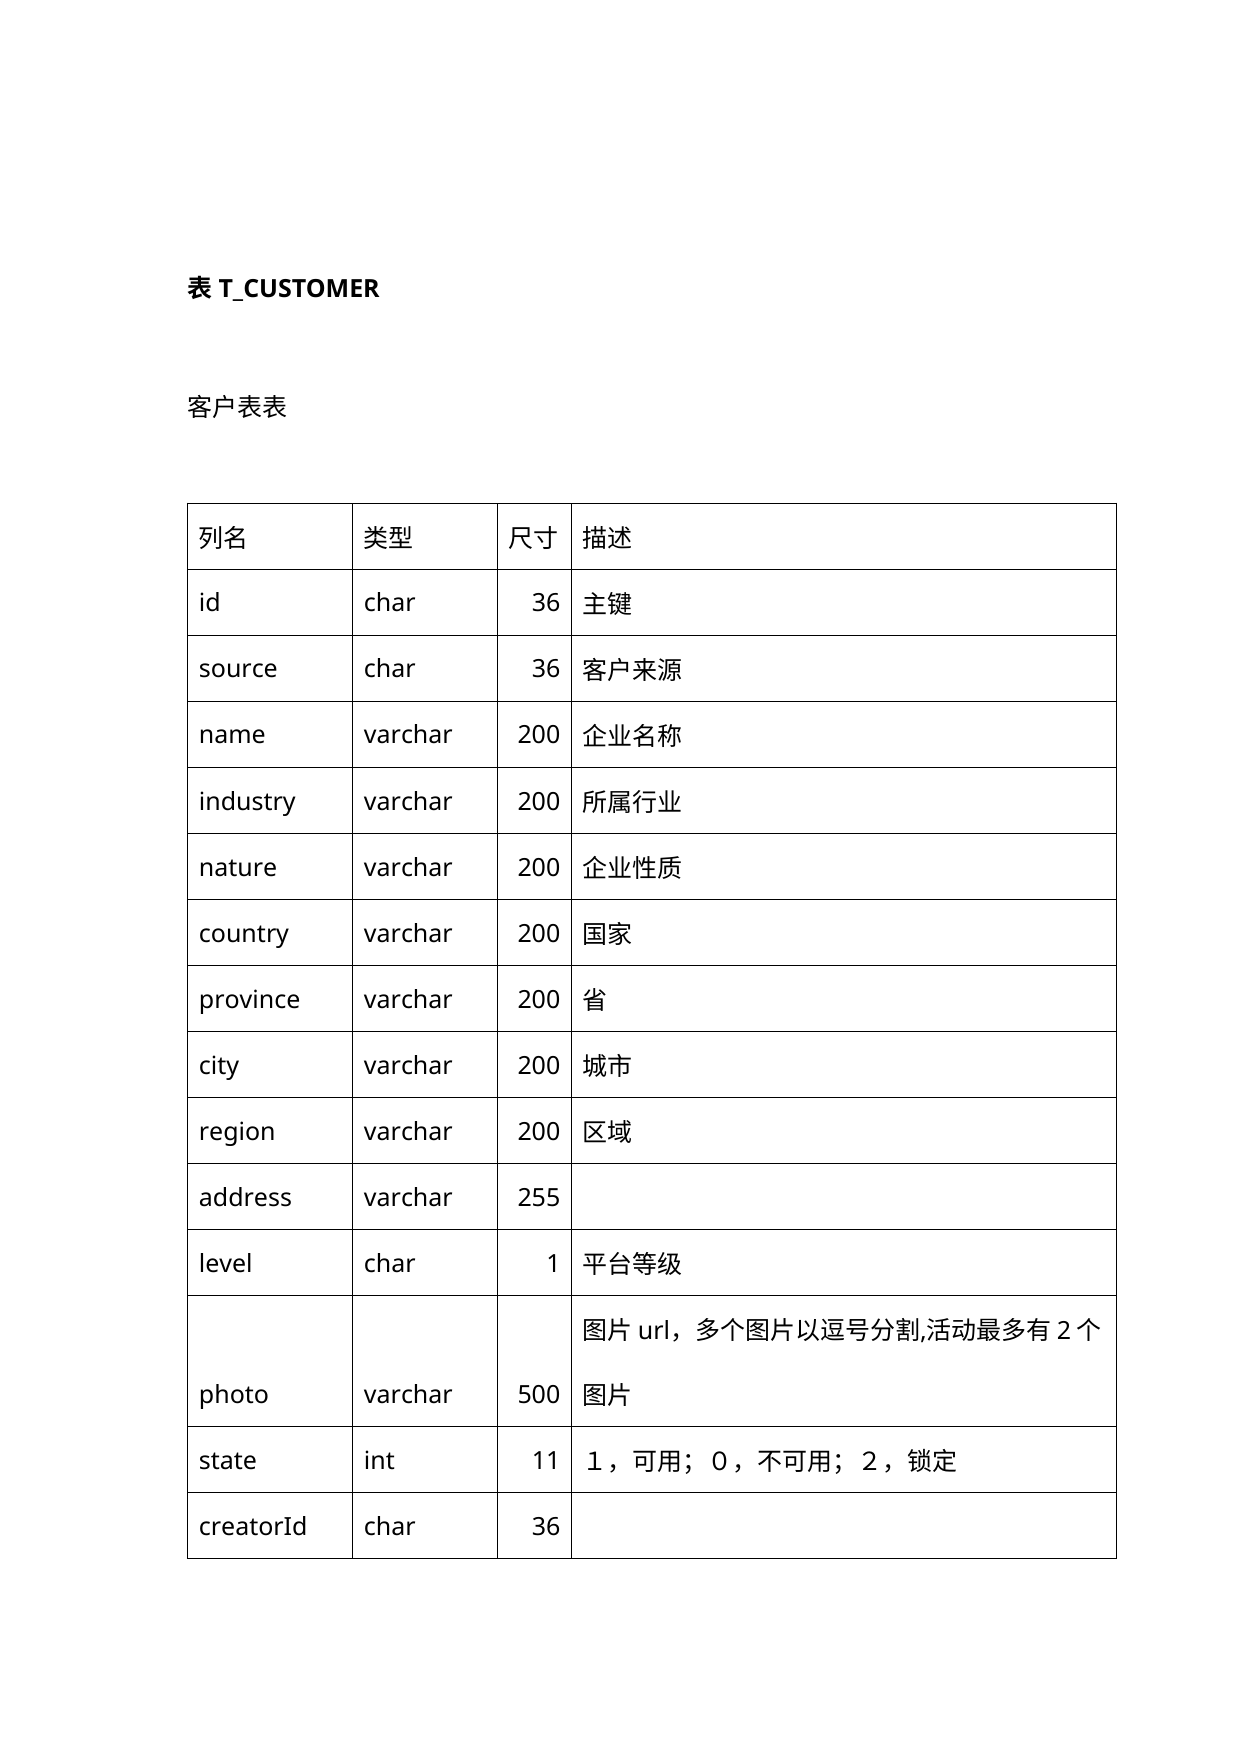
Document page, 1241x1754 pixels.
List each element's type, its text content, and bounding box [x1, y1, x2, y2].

table_cell varchar [353, 1164, 497, 1229]
table_cell varchar [353, 1032, 497, 1097]
table_cell 所属行业 [572, 768, 1116, 833]
table_cell id [188, 570, 352, 635]
table_cell 200 [498, 1098, 571, 1163]
table_cell int [353, 1427, 497, 1492]
table_cell city [188, 1032, 352, 1097]
table_cell 11 [498, 1427, 571, 1492]
table_cell varchar [353, 1098, 497, 1163]
table_cell 区域 [572, 1098, 1116, 1163]
table_cell address [188, 1164, 352, 1229]
table_cell １，可用；０，不可用；２，锁定 [572, 1427, 1116, 1492]
table_cell 平台等级 [572, 1230, 1116, 1295]
table_cell 36 [498, 1493, 571, 1558]
table_cell 200 [498, 702, 571, 767]
table_cell varchar [353, 702, 497, 767]
table_cell 200 [498, 768, 571, 833]
table_cell creatorId [188, 1493, 352, 1558]
table_cell 200 [498, 966, 571, 1031]
table_cell source [188, 636, 352, 701]
table_cell 200 [498, 834, 571, 899]
table_header 描述 [572, 504, 1116, 569]
table_cell char [353, 636, 497, 701]
table_cell char [353, 1230, 497, 1295]
table_cell [572, 1164, 1116, 1229]
table_cell varchar [353, 1296, 497, 1426]
table_cell varchar [353, 768, 497, 833]
table_cell 36 [498, 570, 571, 635]
table_cell 36 [498, 636, 571, 701]
table_cell 企业名称 [572, 702, 1116, 767]
table_cell province [188, 966, 352, 1031]
table_header 列名 [188, 504, 352, 569]
table_cell region [188, 1098, 352, 1163]
table_cell varchar [353, 900, 497, 965]
table_cell 城市 [572, 1032, 1116, 1097]
table_cell 国家 [572, 900, 1116, 965]
table_cell nature [188, 834, 352, 899]
table_cell country [188, 900, 352, 965]
table_cell photo [188, 1296, 352, 1426]
subtitle 表 T_CUSTOMER [187, 254, 1053, 319]
table_header 尺寸 [498, 504, 571, 569]
table_cell 客户来源 [572, 636, 1116, 701]
table_cell 255 [498, 1164, 571, 1229]
table_cell 企业性质 [572, 834, 1116, 899]
table_cell level [188, 1230, 352, 1295]
text 客户表表 [187, 373, 1053, 438]
table_header 类型 [353, 504, 497, 569]
table_cell varchar [353, 834, 497, 899]
table_cell 200 [498, 900, 571, 965]
table_cell char [353, 570, 497, 635]
table_cell 主键 [572, 570, 1116, 635]
table_cell varchar [353, 966, 497, 1031]
table_cell 200 [498, 1032, 571, 1097]
table_cell 图片url，多个图片以逗号分割,活动最多有2个图片 [572, 1296, 1116, 1426]
table_cell char [353, 1493, 497, 1558]
table_cell 省 [572, 966, 1116, 1031]
table_cell [572, 1493, 1116, 1558]
table_cell name [188, 702, 352, 767]
table_cell 500 [498, 1296, 571, 1426]
table_cell 1 [498, 1230, 571, 1295]
table_cell industry [188, 768, 352, 833]
table_cell state [188, 1427, 352, 1492]
